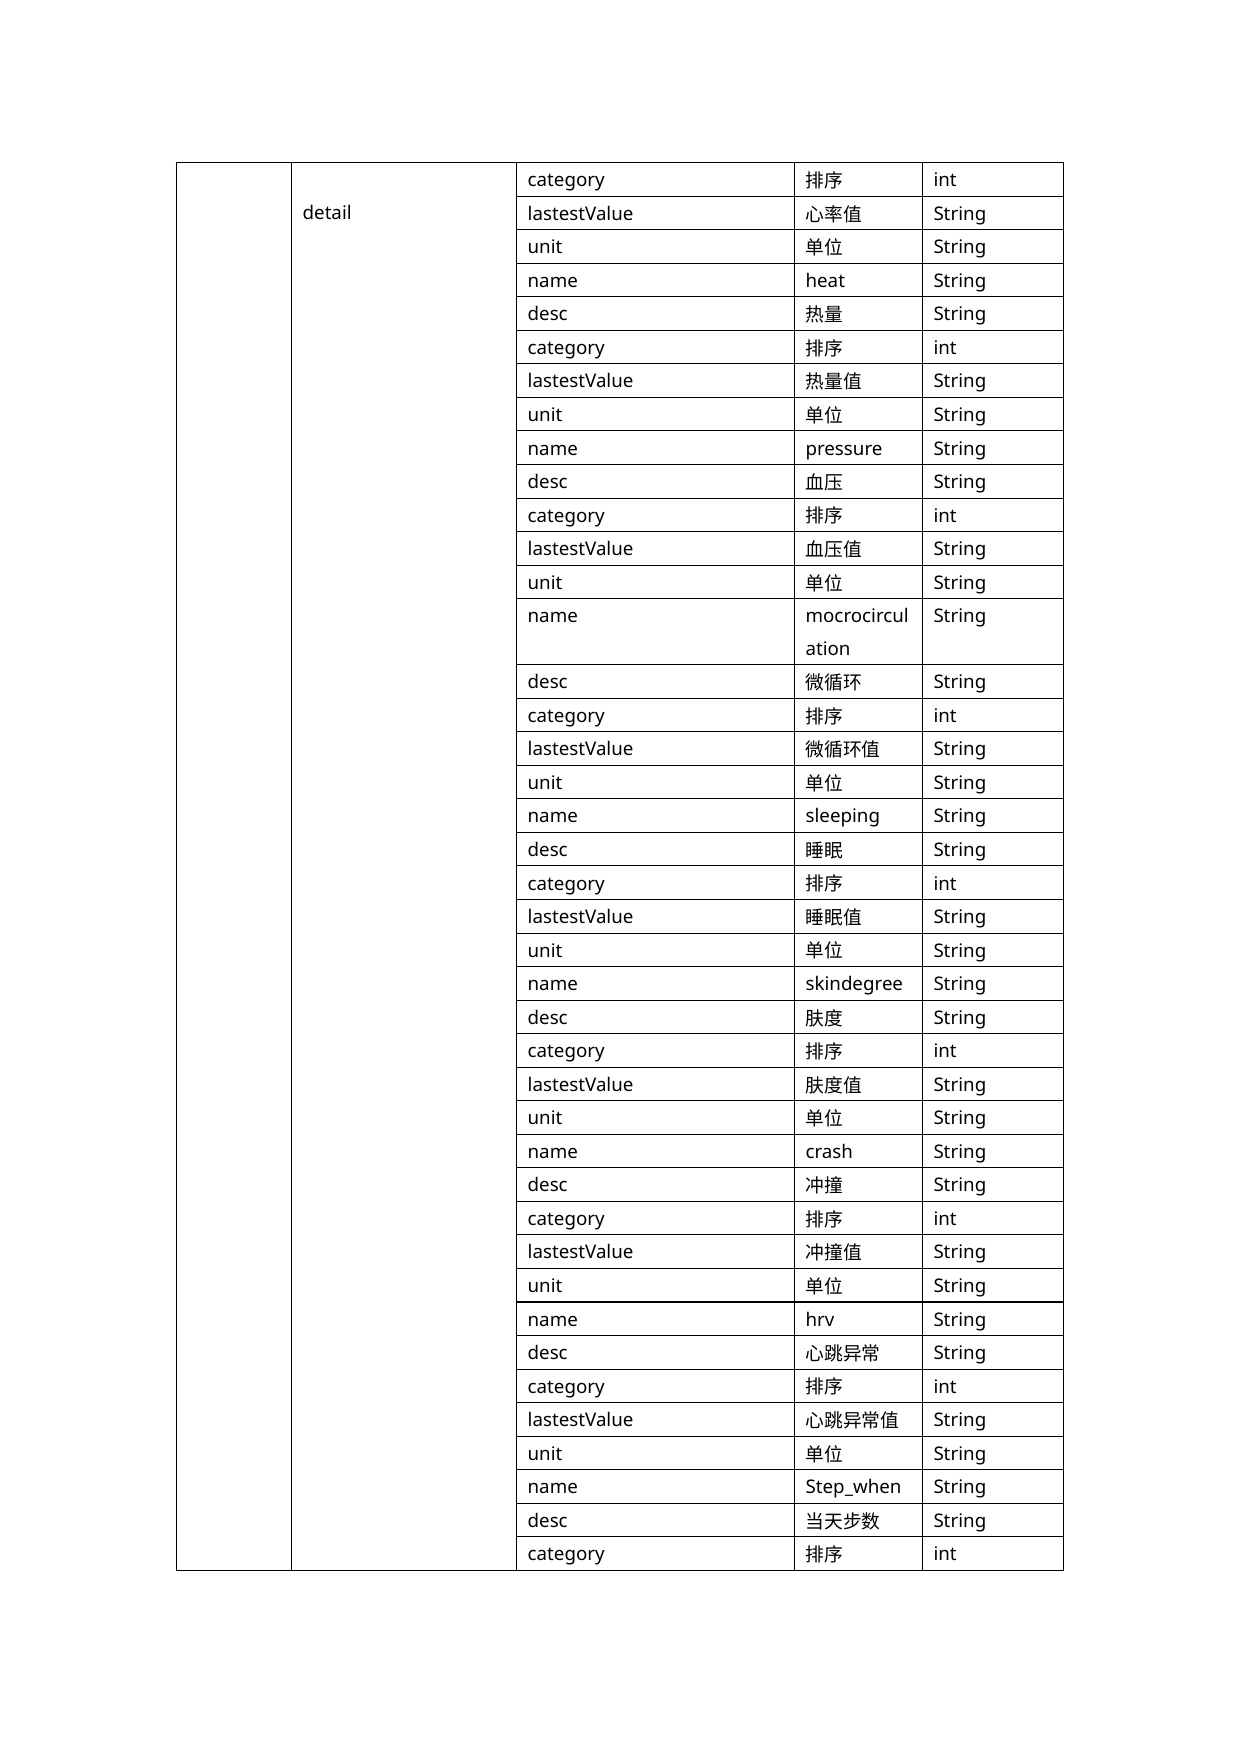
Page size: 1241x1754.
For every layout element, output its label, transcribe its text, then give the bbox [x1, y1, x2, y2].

table_cell name [517, 1303, 794, 1335]
table_cell 肤度值 [795, 1068, 922, 1100]
table_cell String [923, 431, 1063, 464]
table_cell name [517, 1470, 794, 1503]
table_cell String [923, 230, 1063, 263]
table_cell 排序 [795, 866, 922, 899]
table_cell desc [517, 1336, 794, 1368]
table_cell String [923, 1437, 1063, 1469]
table_cell String [923, 197, 1063, 229]
table_cell 睡眠值 [795, 900, 922, 932]
table_cell category [517, 163, 794, 196]
table_cell int [923, 866, 1063, 899]
table_cell name [517, 431, 794, 464]
table_cell sleeping [795, 799, 922, 832]
table_cell unit [517, 230, 794, 263]
table_cell category [517, 866, 794, 899]
table_cell 单位 [795, 230, 922, 263]
table_cell 心率值 [795, 197, 922, 229]
table_cell 血压值 [795, 532, 922, 564]
table_cell 单位 [795, 766, 922, 798]
table_cell name [517, 799, 794, 832]
table_cell lastestValue [517, 197, 794, 229]
table_cell String [923, 1001, 1063, 1033]
table_cell category [517, 331, 794, 363]
table_cell name [517, 1135, 794, 1167]
table_cell String [923, 599, 1063, 664]
table_cell desc [517, 1504, 794, 1536]
table_cell int [923, 331, 1063, 363]
table_cell String [923, 398, 1063, 430]
table_cell String [923, 1336, 1063, 1368]
table_cell category [517, 1034, 794, 1067]
table_cell String [923, 967, 1063, 999]
table_cell category [517, 1202, 794, 1234]
table_cell String [923, 566, 1063, 598]
table_cell hrv [795, 1303, 922, 1335]
table_cell 热量 [795, 297, 922, 330]
table_cell unit [517, 1269, 794, 1301]
table_cell 肤度 [795, 1001, 922, 1033]
table_cell 心跳异常 [795, 1336, 922, 1368]
table_cell String [923, 799, 1063, 832]
table_cell unit [517, 1101, 794, 1134]
table_cell 排序 [795, 699, 922, 731]
table_cell 睡眠 [795, 833, 922, 865]
table_cell 排序 [795, 1537, 922, 1570]
table_cell String [923, 1303, 1063, 1335]
table_cell unit [517, 566, 794, 598]
table_cell 血压 [795, 465, 922, 497]
table_cell 排序 [795, 163, 922, 196]
table_cell String [923, 1135, 1063, 1167]
table_cell String [923, 665, 1063, 698]
table_cell int [923, 163, 1063, 196]
table_cell crash [795, 1135, 922, 1167]
table_cell 微循环 [795, 665, 922, 698]
table_cell lastestValue [517, 1403, 794, 1436]
table_cell pressure [795, 431, 922, 464]
table_cell String [923, 1504, 1063, 1536]
table_cell String [923, 1101, 1063, 1134]
table_cell unit [517, 398, 794, 430]
table_cell skindegree [795, 967, 922, 999]
table_cell lastestValue [517, 900, 794, 932]
table_cell String [923, 1269, 1063, 1301]
table_cell name [517, 264, 794, 296]
table_cell desc [517, 297, 794, 330]
table_cell lastestValue [517, 1235, 794, 1268]
table_cell 当天步数 [795, 1504, 922, 1536]
table_cell unit [517, 934, 794, 966]
table_cell int [923, 1537, 1063, 1570]
table_cell int [923, 699, 1063, 731]
table_cell 排序 [795, 1202, 922, 1234]
table_cell lastestValue [517, 1068, 794, 1100]
table_cell String [923, 1470, 1063, 1503]
table_cell desc [517, 465, 794, 497]
table_cell category [517, 499, 794, 531]
table_cell lastestValue [517, 732, 794, 765]
table_cell 排序 [795, 1370, 922, 1402]
table_cell String [923, 465, 1063, 497]
table_cell name [517, 967, 794, 999]
table_cell String [923, 297, 1063, 330]
table_cell int [923, 499, 1063, 531]
table_cell desc [517, 1001, 794, 1033]
table_cell name [517, 599, 794, 664]
table_cell lastestValue [517, 532, 794, 564]
table_cell String [923, 833, 1063, 865]
table_cell String [923, 1235, 1063, 1268]
table_cell 排序 [795, 331, 922, 363]
table_cell lastestValue [517, 364, 794, 397]
table_cell String [923, 264, 1063, 296]
table_cell String [923, 1403, 1063, 1436]
table_cell heat [795, 264, 922, 296]
table_cell desc [517, 1168, 794, 1201]
table_cell String [923, 732, 1063, 765]
table_cell 微循环值 [795, 732, 922, 765]
table_cell category [517, 1537, 794, 1570]
table_cell unit [517, 1437, 794, 1469]
table_cell int [923, 1034, 1063, 1067]
table_cell Step_when [795, 1470, 922, 1503]
table_cell int [923, 1202, 1063, 1234]
table_cell 排序 [795, 1034, 922, 1067]
table_cell category [517, 699, 794, 731]
table_cell 冲撞值 [795, 1235, 922, 1268]
table_cell 冲撞 [795, 1168, 922, 1201]
table_cell unit [517, 766, 794, 798]
table_cell 单位 [795, 934, 922, 966]
table_cell String [923, 1068, 1063, 1100]
table_cell 单位 [795, 1101, 922, 1134]
table_cell category [517, 1370, 794, 1402]
table_cell 单位 [795, 1437, 922, 1469]
table_cell desc [517, 665, 794, 698]
table_cell 心跳异常值 [795, 1403, 922, 1436]
table_cell int [923, 1370, 1063, 1402]
table_cell 热量值 [795, 364, 922, 397]
table_cell 单位 [795, 566, 922, 598]
table_cell mocrocirculation [795, 599, 922, 664]
table_cell String [923, 1168, 1063, 1201]
table_cell String [923, 766, 1063, 798]
table_cell String [923, 364, 1063, 397]
table_cell 单位 [795, 398, 922, 430]
table_cell desc [517, 833, 794, 865]
table_cell String [923, 900, 1063, 932]
table_cell 排序 [795, 499, 922, 531]
table_cell 单位 [795, 1269, 922, 1301]
table_cell String [923, 934, 1063, 966]
table_cell String [923, 532, 1063, 564]
